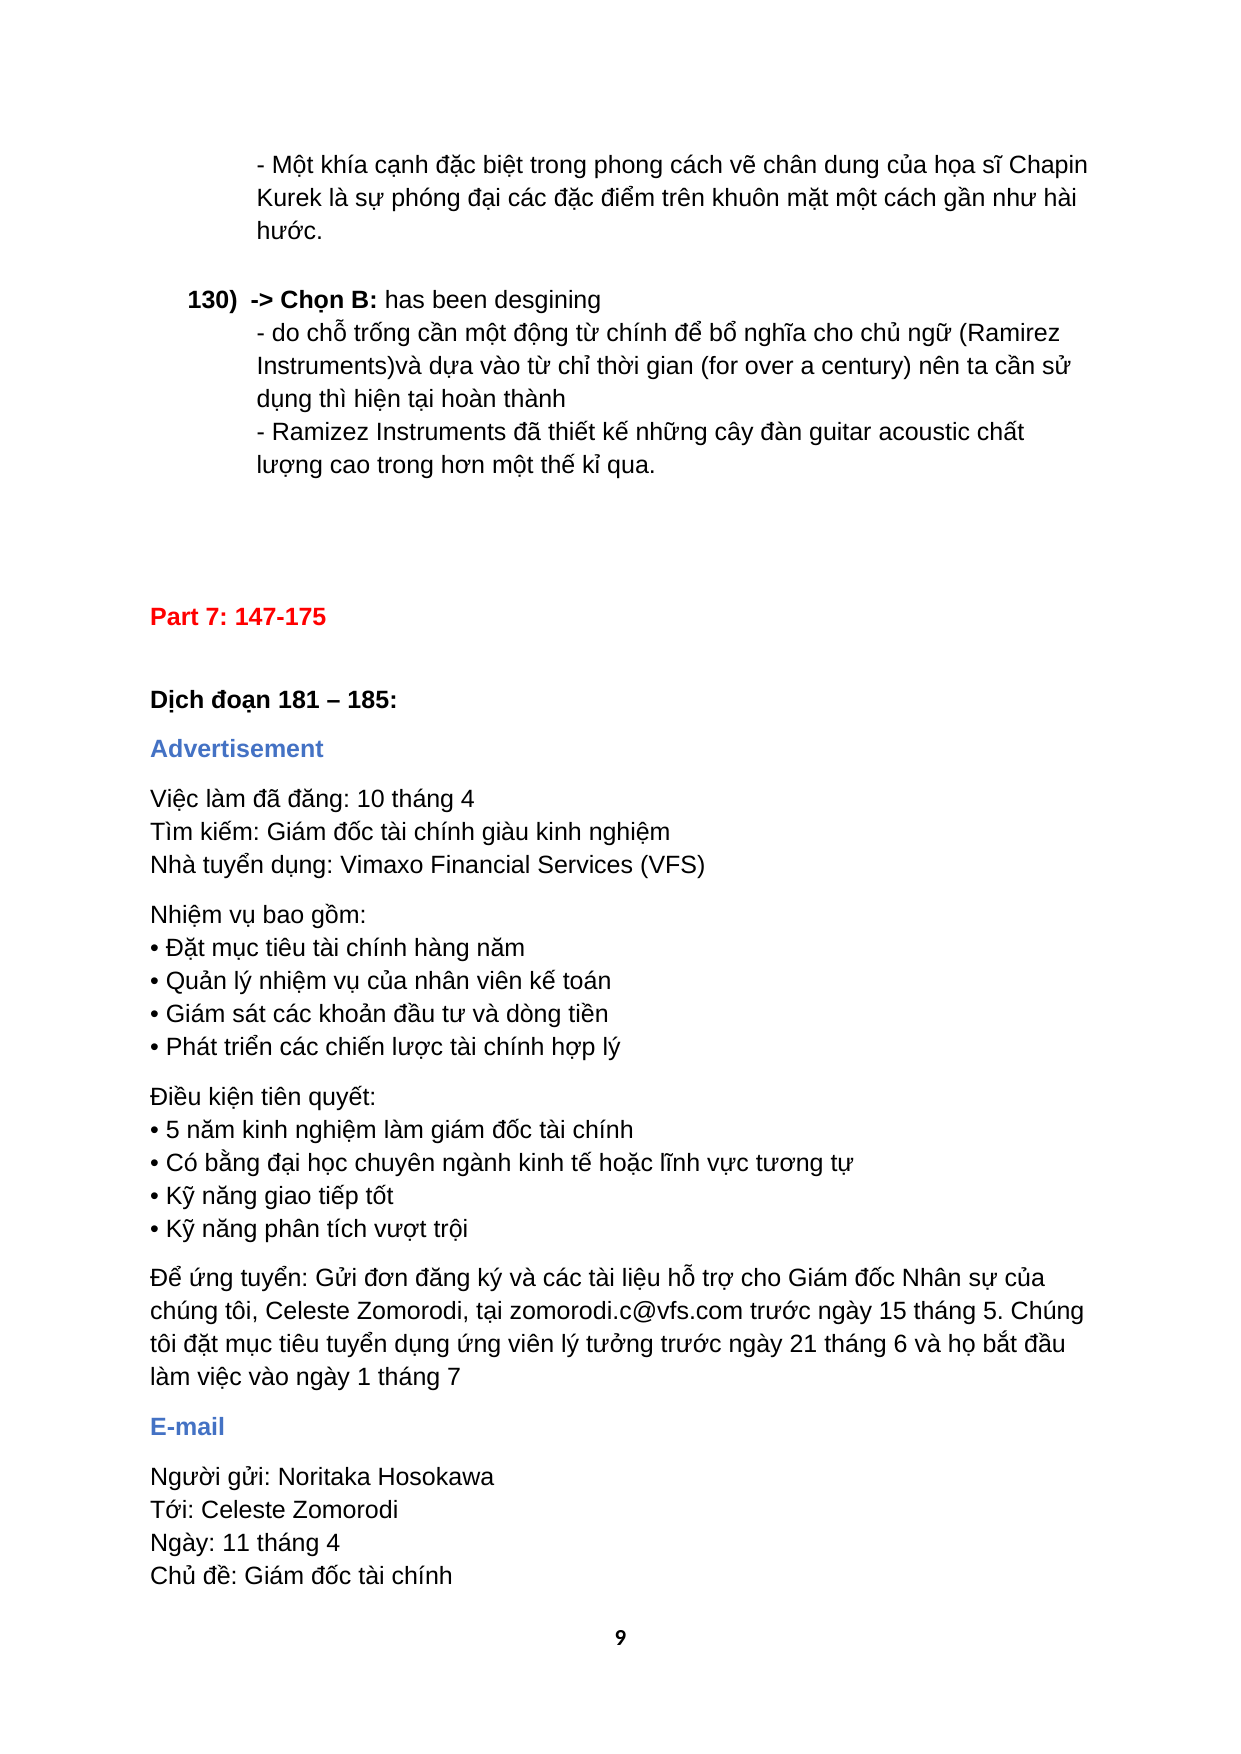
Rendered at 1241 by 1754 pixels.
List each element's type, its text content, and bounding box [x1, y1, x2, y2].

text Điều kiện tiên quyết: • 5 năm kinh nghiệm làm giám đốc tài chính • Có bằng đại học chuyên ngành kinh tế hoặc lĩnh vực tương tự • Kỹ năng giao tiếp tốt • Kỹ năng phân tích vượt trội [150, 1082, 1090, 1242]
text Để ứng tuyển: Gửi đơn đăng ký và các tài liệu hỗ trợ cho Giám đốc Nhân sự của chúng tôi, Celeste Zomorodi, tại zomorodi.c@vfs.com trước ngày 15 tháng 5. Chúng tôi đặt mục tiêu tuyển dụng ứng viên lý tưởng trước ngày 21 tháng 6 và họ bắt đầu làm việc vào ngày 1 tháng 7 [150, 1263, 1090, 1391]
text Part 7: 147-175 [150, 569, 1090, 631]
text Nhiệm vụ bao gồm: • Đặt mục tiêu tài chính hàng năm • Quản lý nhiệm vụ của nhân viên kế toán • Giám sát các khoản đầu tư và dòng tiền • Phát triển các chiến lược tài chính hợp lý [150, 900, 1090, 1061]
text Việc làm đã đăng: 10 tháng 4 Tìm kiếm: Giám đốc tài chính giàu kinh nghiệm Nhà tuyển dụng: Vimaxo Financial Services (VFS) [150, 784, 1090, 879]
list - Một khía cạnh đặc biệt trong phong cách vẽ chân dung của họa sĩ Chapin Kurek là sự phóng đại các đặc điểm trên khuôn mặt một cách gần như hài [256, 150, 1090, 212]
text Dịch đoạn 181 – 185: [150, 685, 1090, 713]
list -> Chọn B: has been desgining [187, 285, 1090, 314]
text Advertisement [150, 734, 1090, 763]
text E-mail [150, 1412, 1090, 1441]
text Người gửi: Noritaka Hosokawa Tới: Celeste Zomorodi Ngày: 11 tháng 4 Chủ đề: Giám đốc tài chính [150, 1462, 1090, 1589]
list - do chỗ trống cần một động từ chính để bổ nghĩa cho chủ ngữ (Ramirez Instruments)và dựa vào từ chỉ thời gian (for over a century) nên ta cần sử dụng thì hiện tại hoàn thành - Ramizez Instruments đã thiết kế những cây đàn guitar acoustic chất lượng cao trong hơn một thế kỉ qua. [256, 318, 1090, 515]
list hước. [256, 216, 1090, 281]
